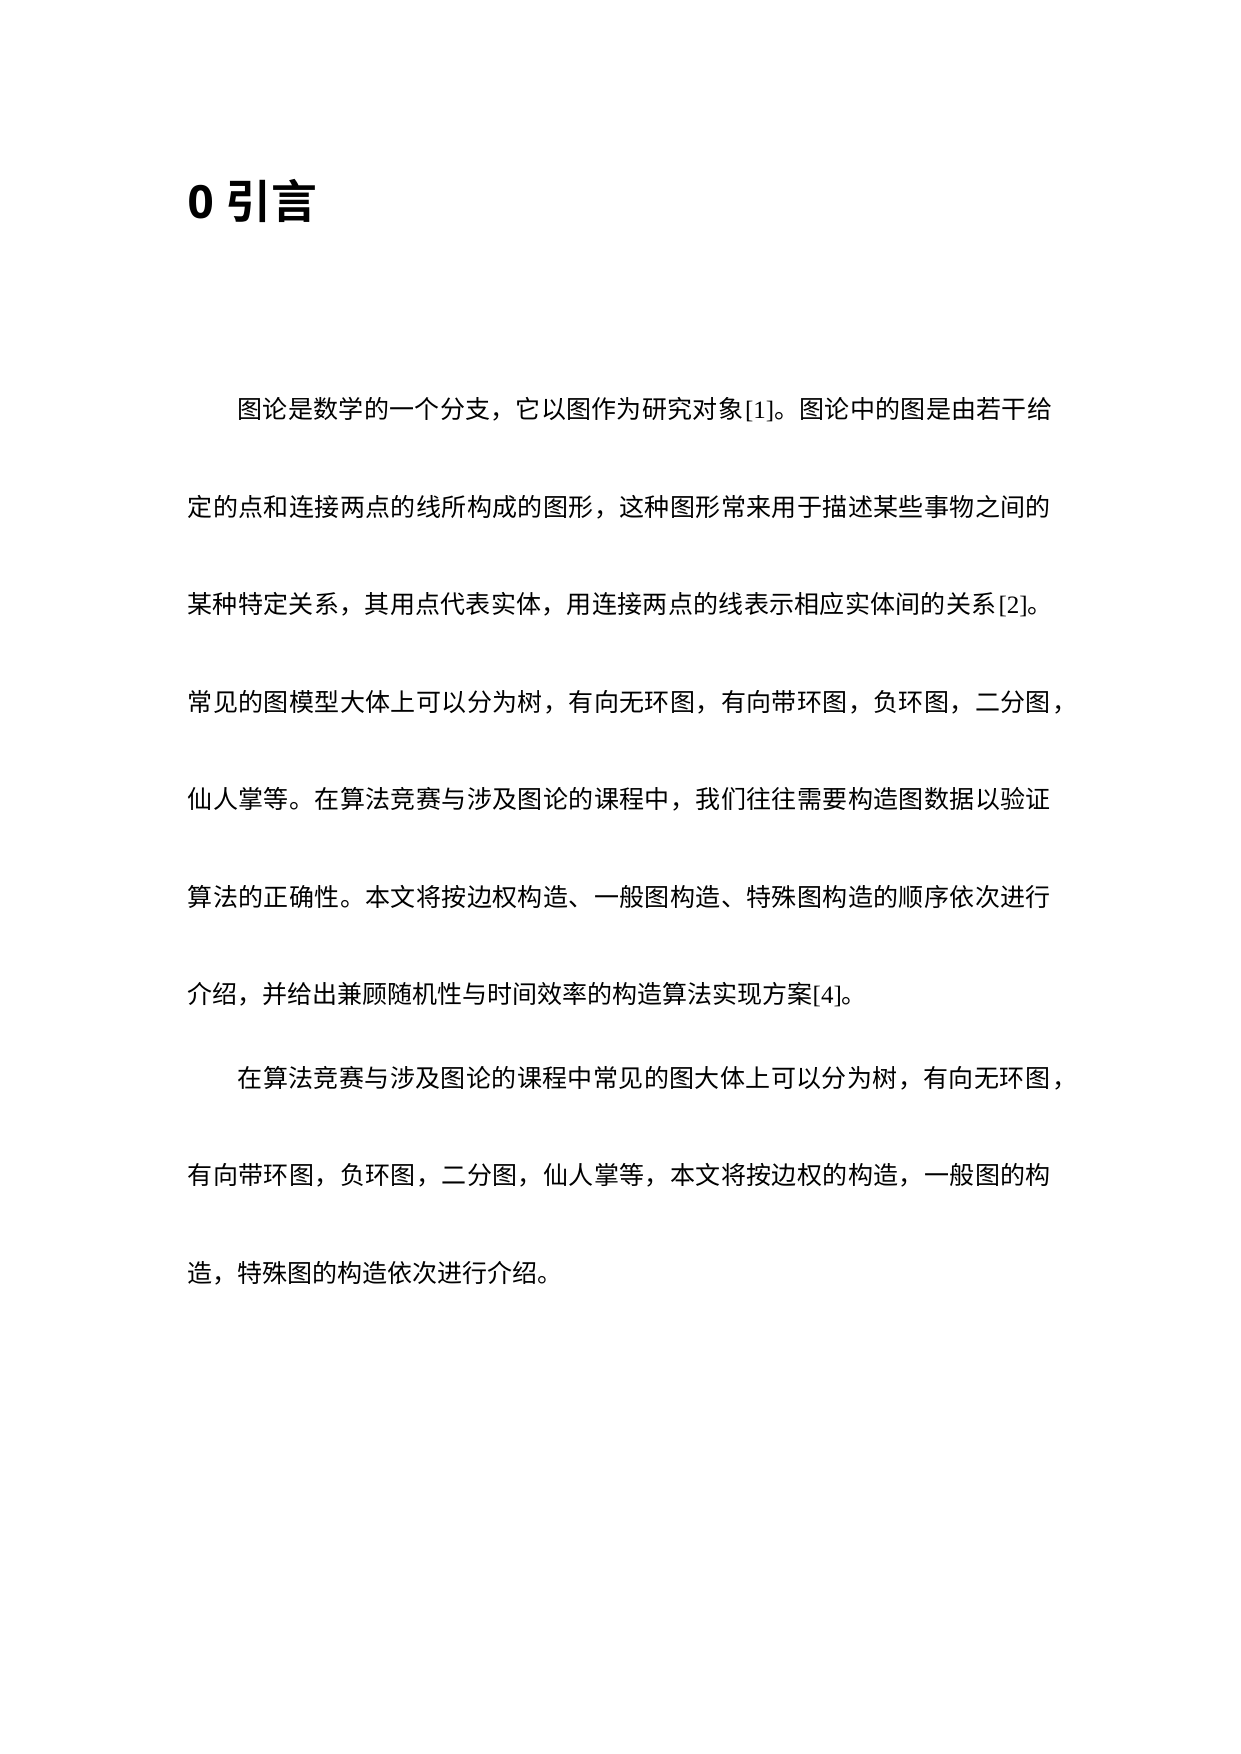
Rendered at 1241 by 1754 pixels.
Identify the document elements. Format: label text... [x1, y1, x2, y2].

subtitle 0 引言 [187, 150, 1053, 247]
text 图论是数学的一个分支，它以图作为研究对象[1]。图论中的图是由若干给定的点和连接两点的线所构成的图形，这种图形常来用于描述某些事物之间的某种特定关系，其用点代表实体，用连接两点的线表示相应实体间的关系[2]。常见的图模型大体上可以分为树，有向无环图，有向带环图，负环图，二分图，仙人掌等。在算法竞赛与涉及图论的课程中，我们往往需要构造图数据以验证算法的正确性。本文将按边权构造、一般图构造、特殊图构造的顺序依次进行介绍，并给出兼顾随机性与时间效率的构造算法实现方案[4]。 [187, 376, 1053, 1026]
text 在算法竞赛与涉及图论的课程中常见的图大体上可以分为树，有向无环图，有向带环图，负环图，二分图，仙人掌等，本文将按边权的构造，一般图的构造，特殊图的构造依次进行介绍。 [187, 1044, 1053, 1304]
